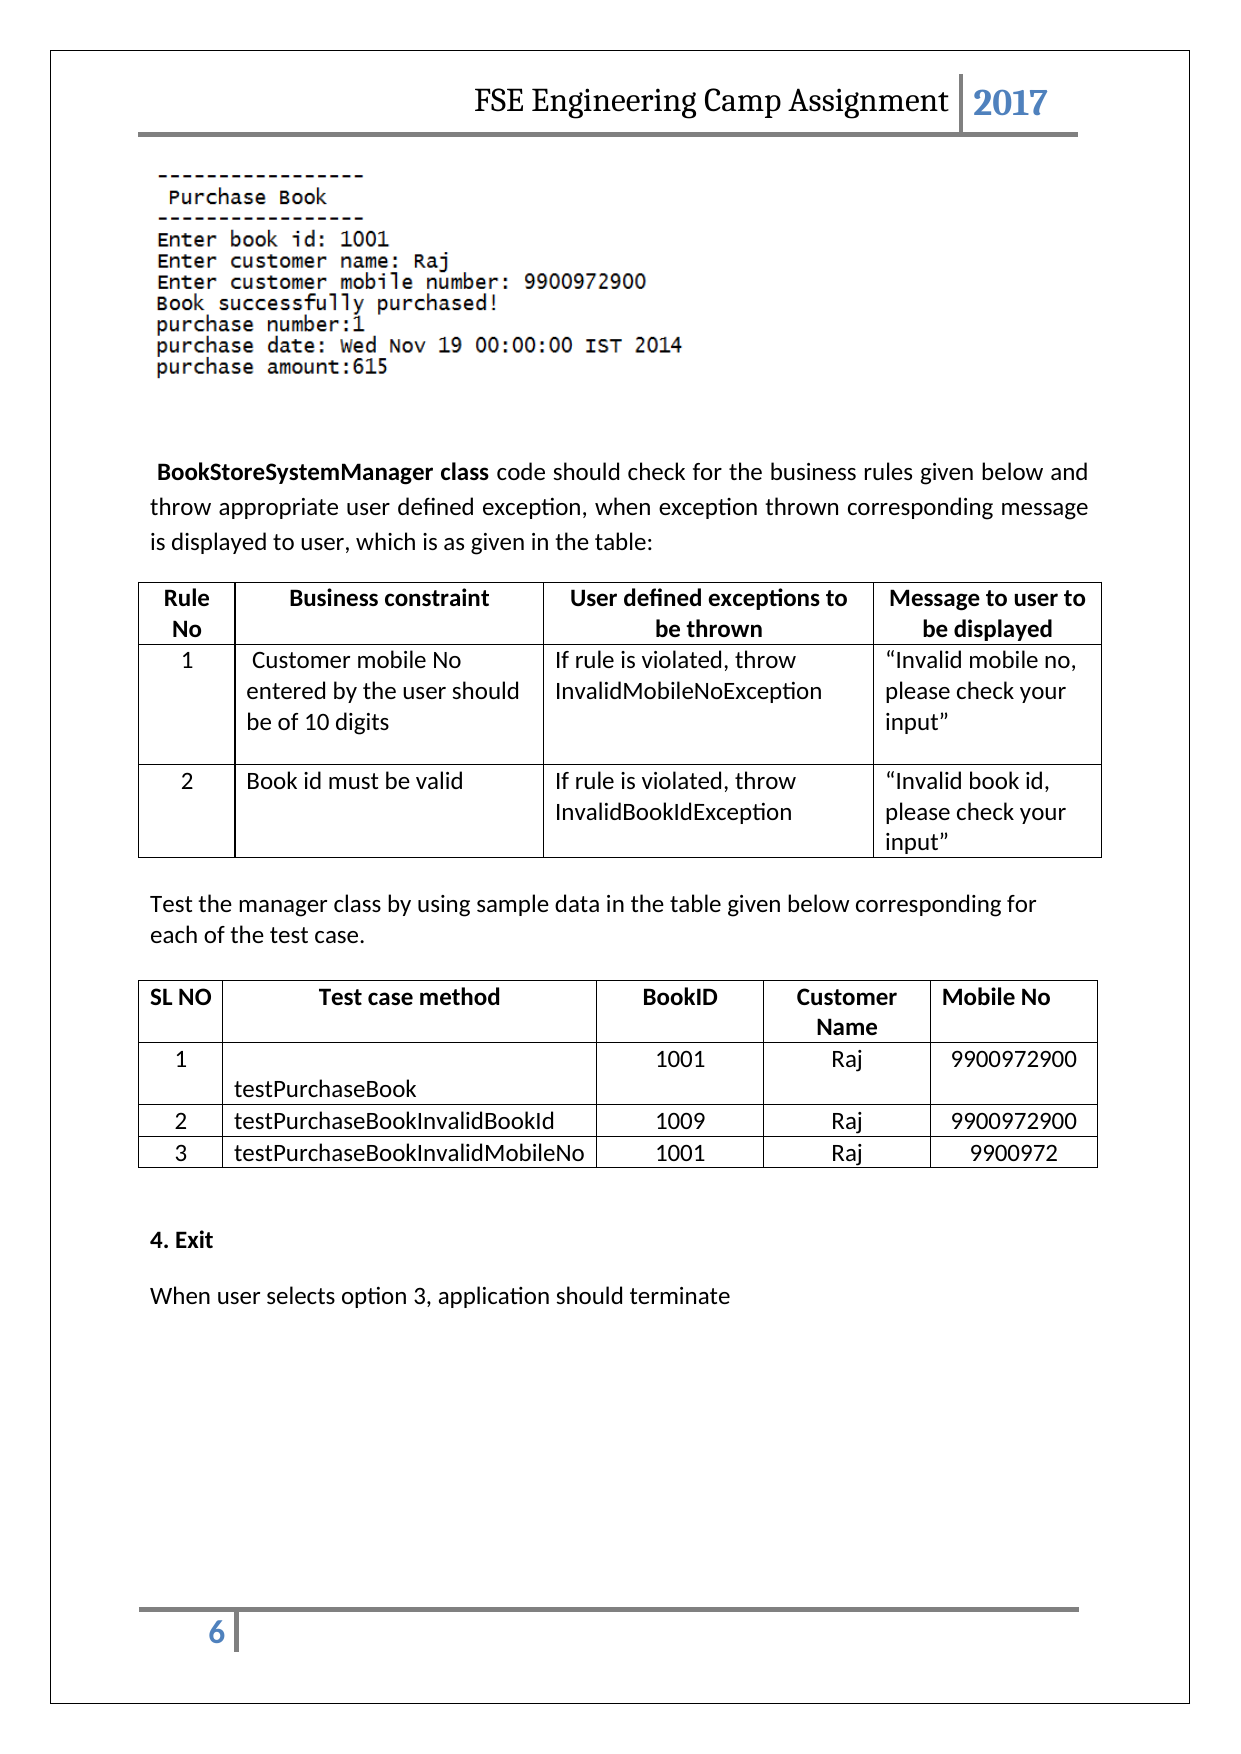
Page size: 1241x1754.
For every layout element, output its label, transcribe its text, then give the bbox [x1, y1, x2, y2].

table_header Business constraint [236, 583, 543, 644]
table_cell 9900972900 [931, 1043, 1097, 1104]
table_header BookID [597, 981, 763, 1042]
table_cell 1001 [597, 1043, 763, 1104]
table_cell testPurchaseBookInvalidMobileNo [223, 1137, 596, 1167]
table_cell “Invalid mobile no, please check your input” [874, 645, 1101, 764]
table_header Mobile No [931, 981, 1097, 1042]
table_cell 9900972900 [931, 1105, 1097, 1136]
text Test the manager class by using sample data in the table given below corresponding for each of the test case. [150, 888, 1090, 949]
table_cell 9900972 [931, 1137, 1097, 1167]
text When user selects option 3, application should terminate [150, 1280, 1090, 1311]
table_cell 2 [139, 1105, 222, 1136]
table_cell If rule is violated, throw InvalidBookIdException [544, 765, 873, 857]
table_cell Customer mobile No entered by the user should be of 10 digits [236, 645, 543, 764]
table_cell 1 [139, 645, 234, 764]
table_header Message to user to be displayed [874, 583, 1101, 644]
table_cell Raj [764, 1137, 930, 1167]
table_header User defined exceptions to be thrown [544, 583, 873, 644]
table_cell 1001 [597, 1137, 763, 1167]
table_cell 1 [139, 1043, 222, 1104]
picture [150, 164, 699, 405]
table_cell 3 [139, 1137, 222, 1167]
table_cell “Invalid book id, please check your input” [874, 765, 1101, 857]
table_cell testPurchaseBookInvalidBookId [223, 1105, 596, 1136]
text 4. Exit [150, 1224, 1090, 1255]
table_cell If rule is violated, throw InvalidMobileNoException [544, 645, 873, 764]
table_cell testPurchaseBook [223, 1043, 596, 1104]
table_cell 1009 [597, 1105, 763, 1136]
text BookStoreSystemManager class code should check for the business rules given below and throw appropriate user defined exception, when exception thrown corresponding message is displayed to user, which is as given in the table: [150, 456, 1090, 556]
table_cell Raj [764, 1105, 930, 1136]
table_header Customer Name [764, 981, 930, 1042]
table_header Rule No [139, 583, 234, 644]
table_cell Book id must be valid [236, 765, 543, 857]
table_header SL NO [139, 981, 222, 1042]
table_cell Raj [764, 1043, 930, 1104]
table_cell 2 [139, 765, 234, 857]
table_header Test case method [223, 981, 596, 1042]
